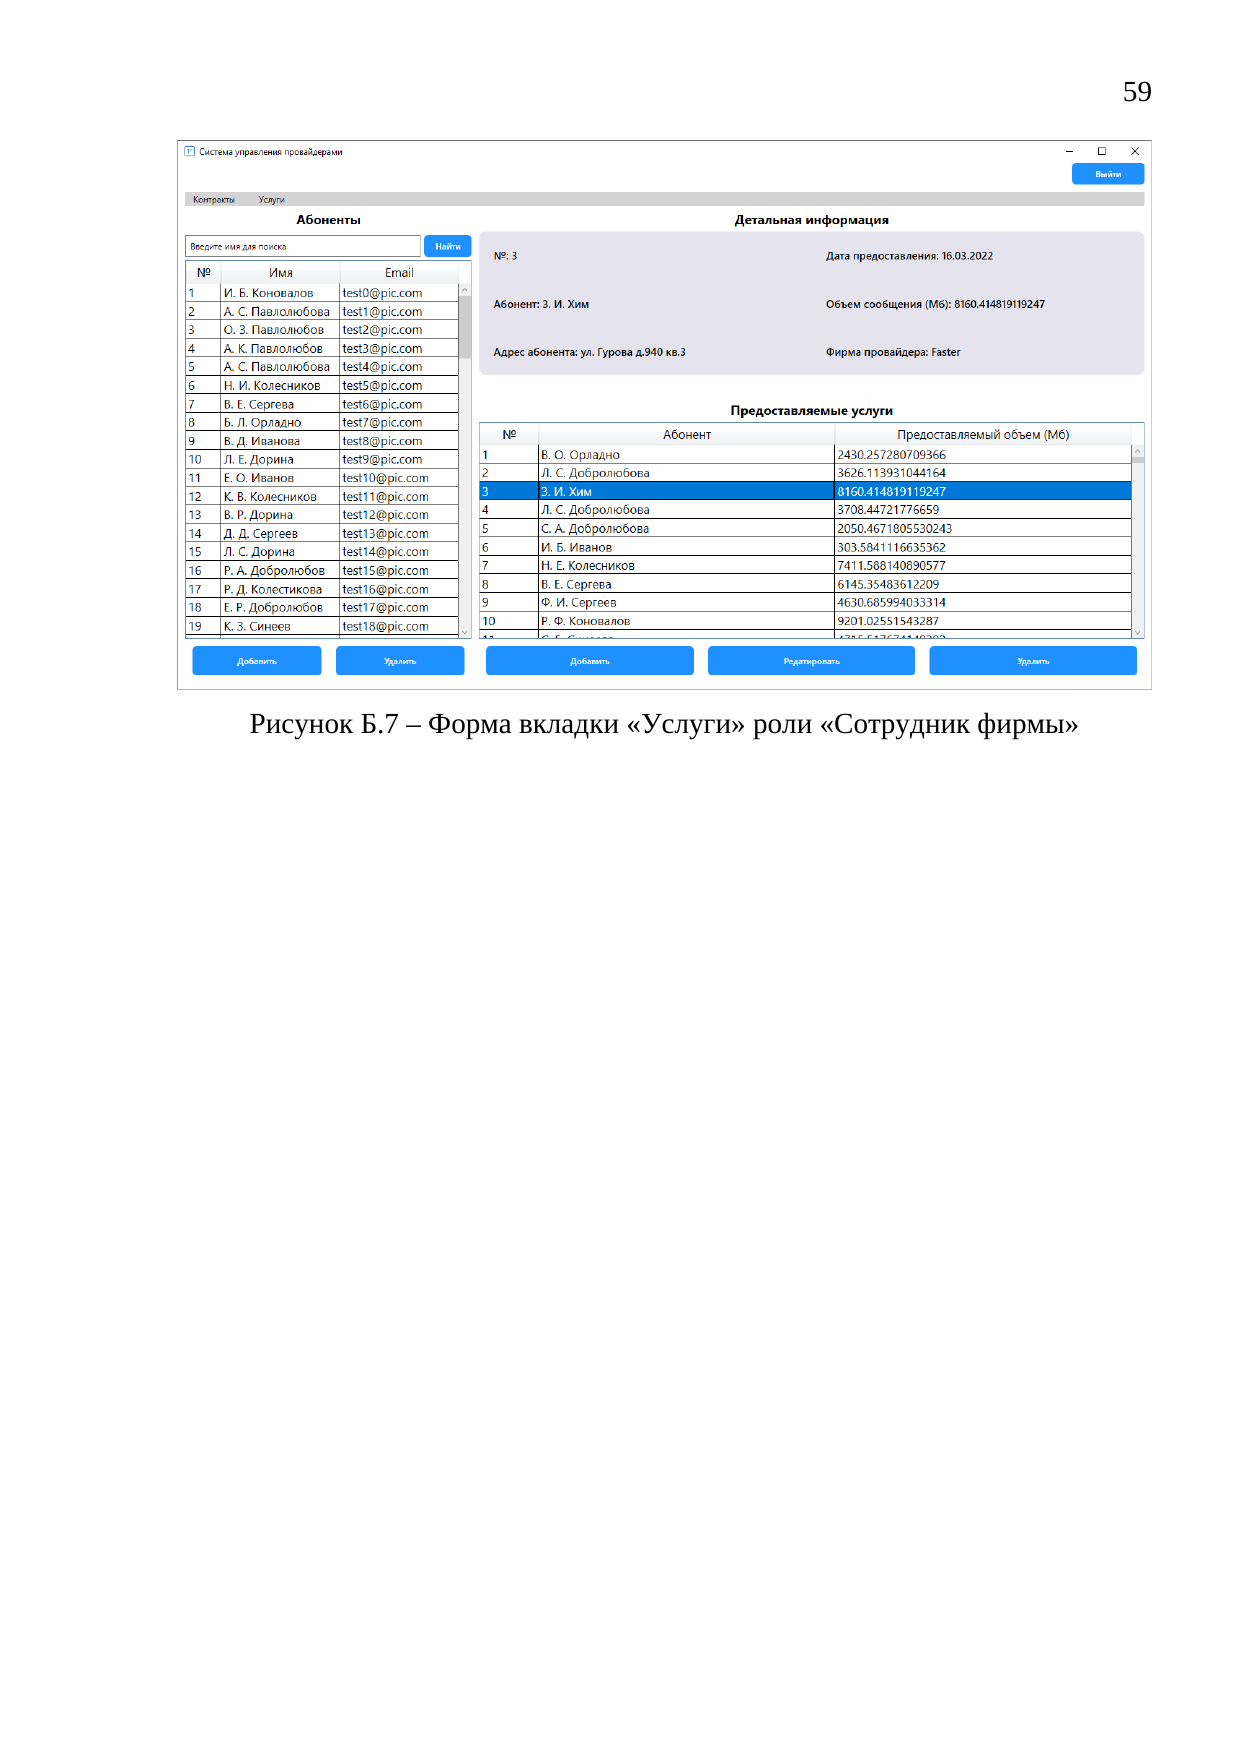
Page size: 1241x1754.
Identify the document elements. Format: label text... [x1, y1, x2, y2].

text Рисунок Б.7 – Форма вкладки «Услуги» роли «Сотрудник фирмы» [177, 706, 1152, 740]
picture [177, 140, 1152, 690]
